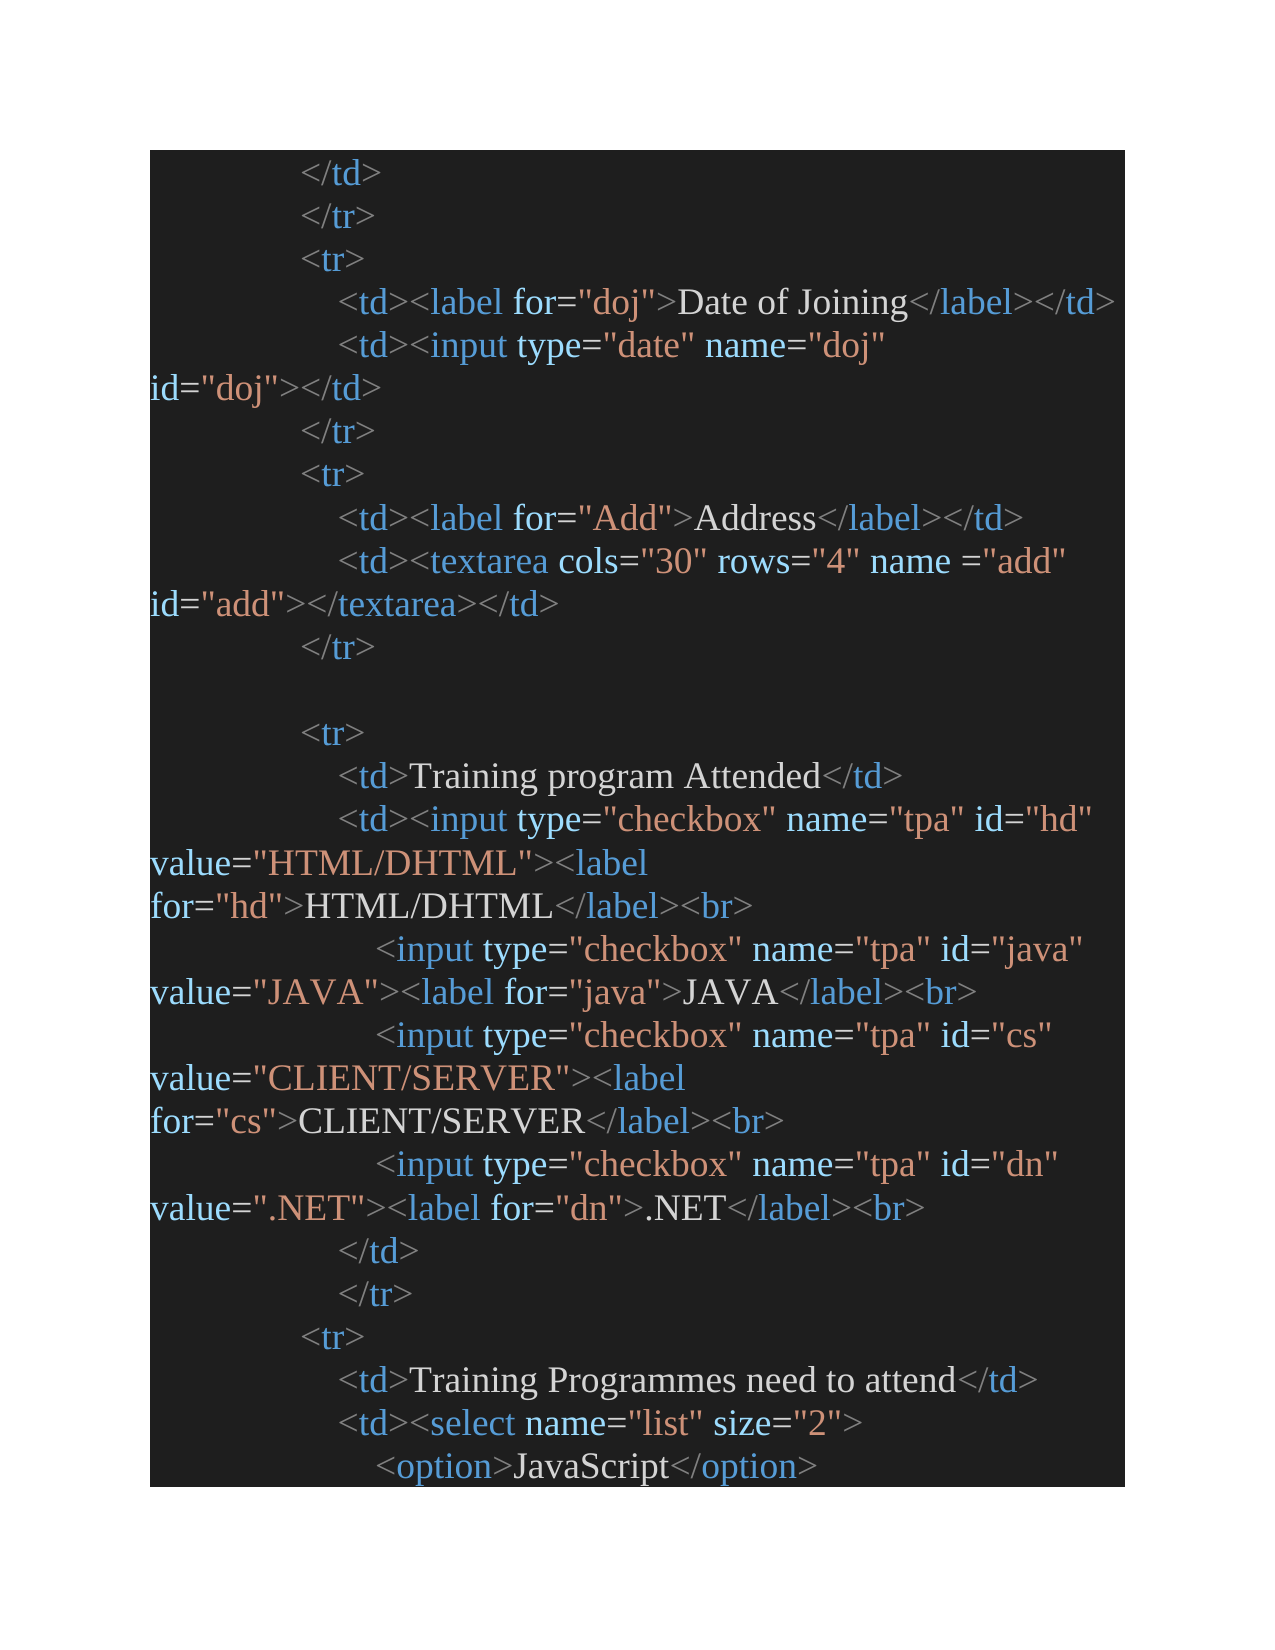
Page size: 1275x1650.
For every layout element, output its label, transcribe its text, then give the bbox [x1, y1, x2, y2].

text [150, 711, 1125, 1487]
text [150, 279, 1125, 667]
text <tr> [150, 236, 1125, 279]
text </tr> [150, 193, 1125, 236]
text </td> [150, 150, 1125, 193]
